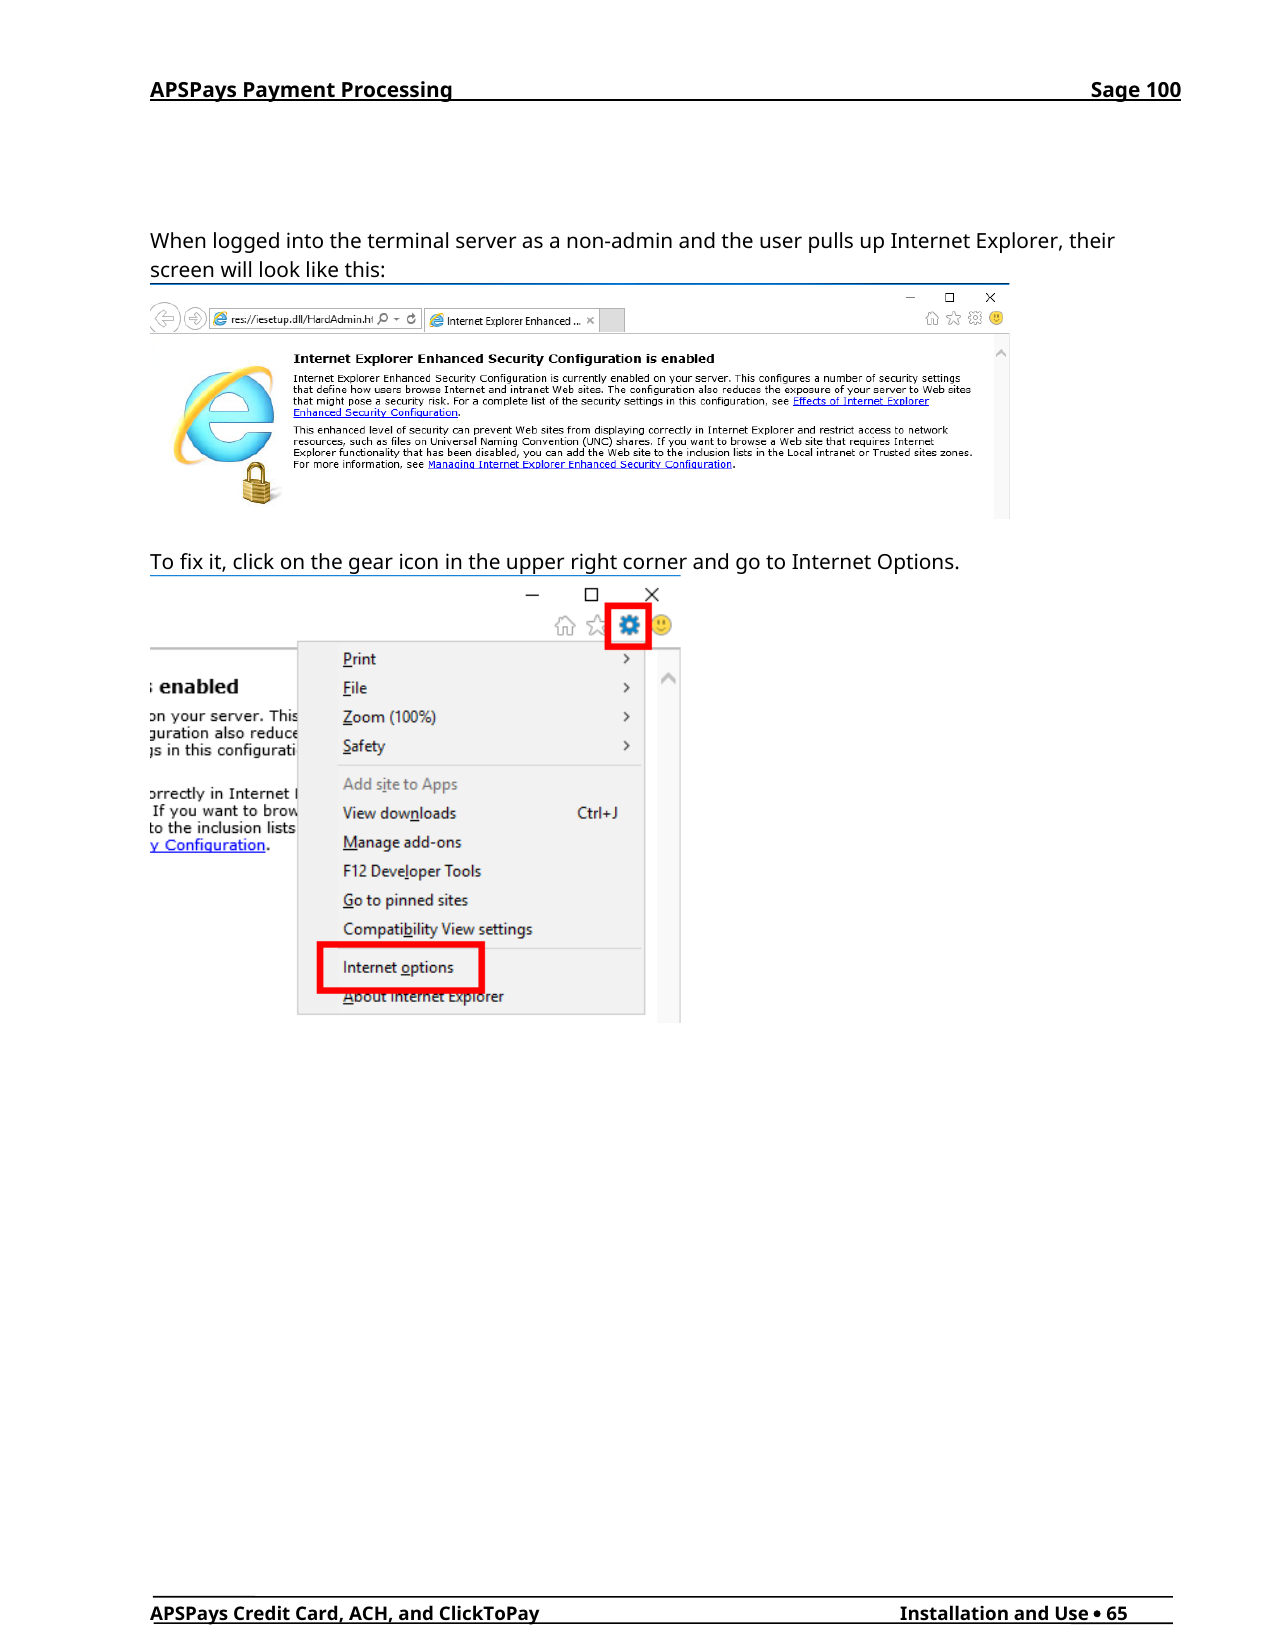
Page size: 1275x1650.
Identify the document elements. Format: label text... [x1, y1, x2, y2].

text To fix it, click on the gear icon in the upper right corner and go to Internet Options. [150, 547, 1181, 576]
picture [150, 575, 681, 1023]
text When logged into the terminal server as a non-admin and the user pulls up Internet Explorer, their screen will look like this: [150, 226, 1181, 283]
picture [150, 283, 1010, 519]
